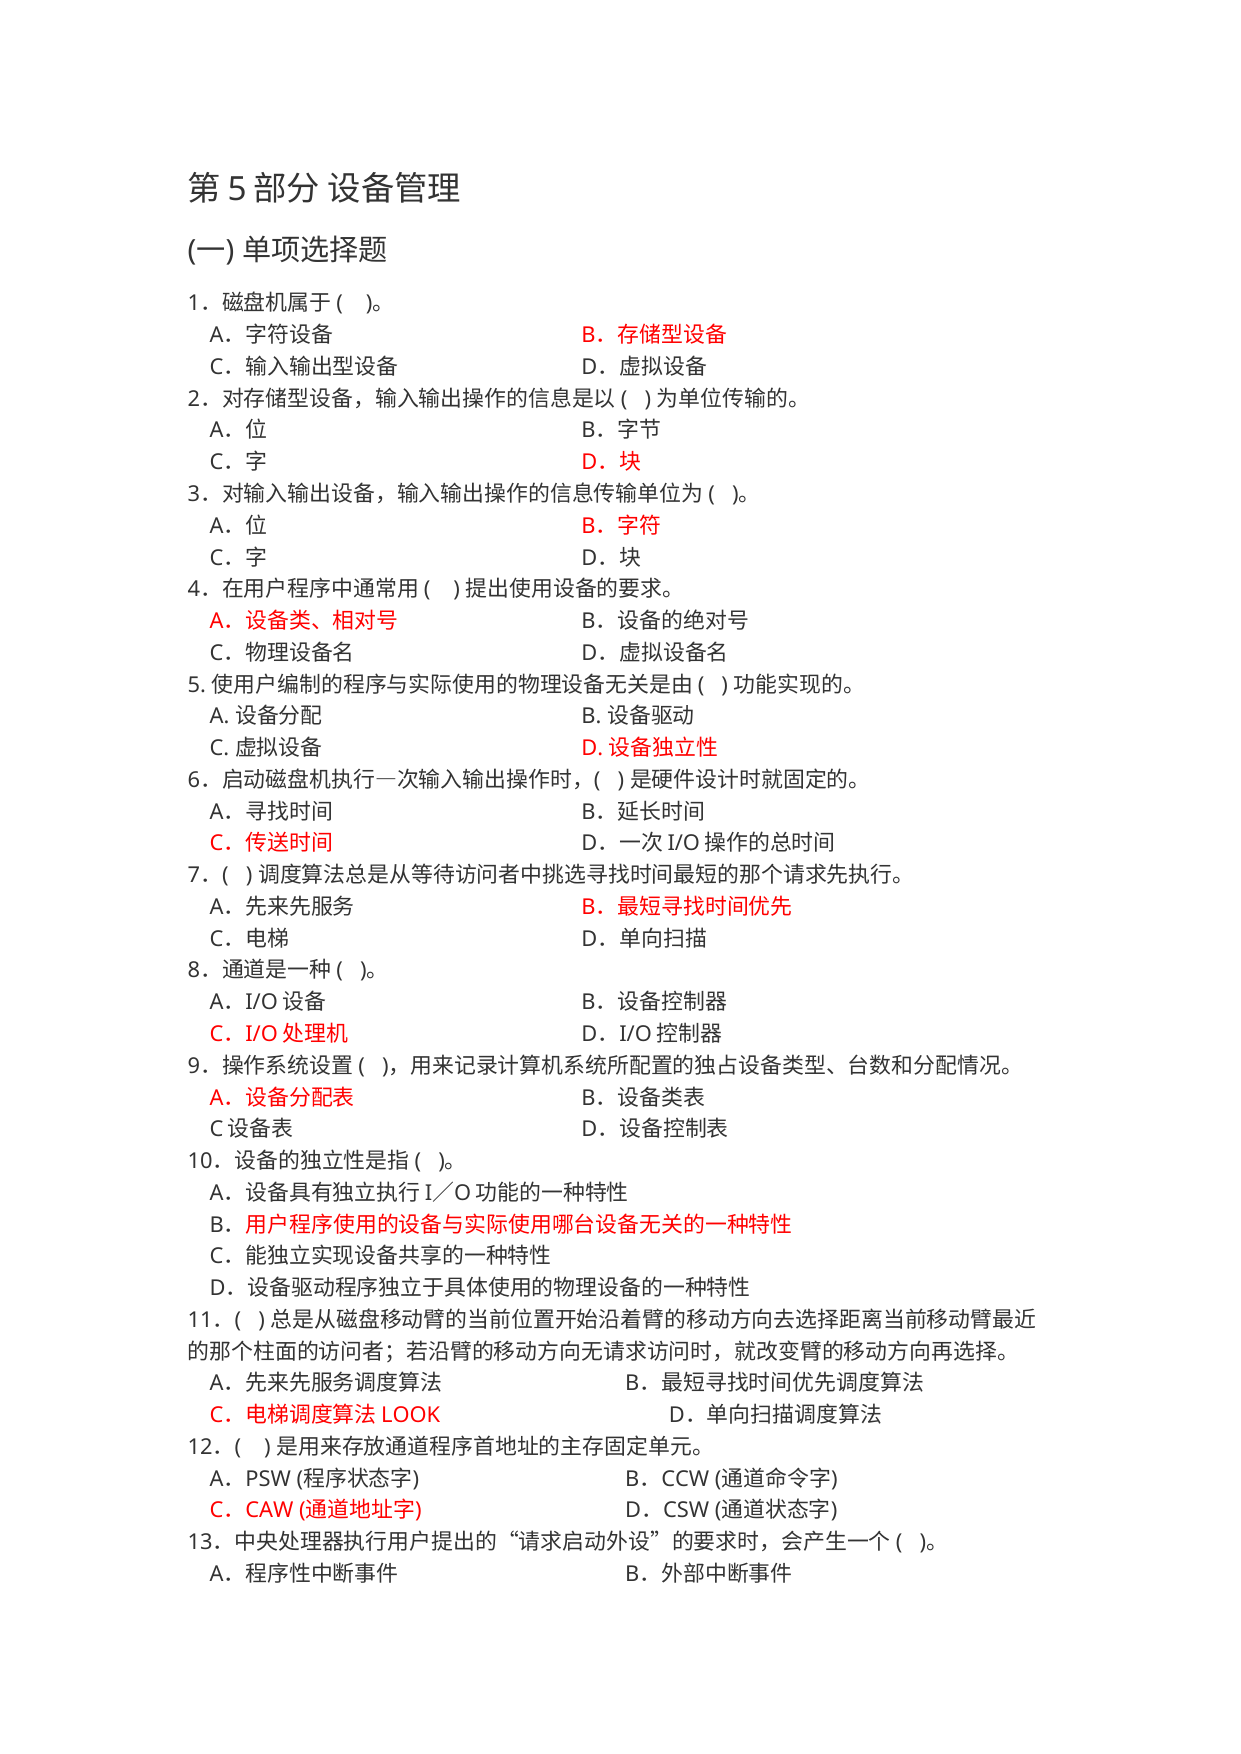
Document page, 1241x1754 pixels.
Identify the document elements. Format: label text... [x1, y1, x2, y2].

text C．字 D．块 [187, 539, 1053, 571]
text C．输入输出型设备 D．虚拟设备 [187, 349, 1053, 381]
text A．设备分配表 B．设备类表 [187, 1079, 1053, 1111]
text (一) 单项选择题 [187, 227, 1053, 269]
text C．电梯调度算法LOOK D．单向扫描调度算法 [187, 1397, 1053, 1429]
text A．先来先服务调度算法 B．最短寻找时间优先调度算法 [187, 1365, 1053, 1397]
text 5. 使用户编制的程序与实际使用的物理设备无关是由 ( ) 功能实现的。 [187, 667, 1053, 698]
text A．先来先服务 B．最短寻找时间优先 [187, 889, 1053, 921]
text 11．( ) 总是从磁盘移动臂的当前位置开始沿着臂的移动方向去选择距离当前移动臂最近的那个柱面的访问者；若沿臂的移动方向无请求访问时，就改变臂的移动方向再选择。 [187, 1302, 1053, 1365]
text 10．设备的独立性是指 ( )。 [187, 1143, 1053, 1175]
text A．位 B．字节 [187, 412, 1053, 444]
text D．设备驱动程序独立于具体使用的物理设备的一种特性 [187, 1270, 1053, 1302]
text 6．启动磁盘机执行—次输入输出操作时，( ) 是硬件设计时就固定的。 [187, 762, 1053, 794]
text A．设备类、相对号 B．设备的绝对号 [187, 603, 1053, 635]
text C. 虚拟设备 D. 设备独立性 [187, 730, 1053, 762]
text A．寻找时间 B．延长时间 [187, 794, 1053, 825]
text C．字 D．块 [187, 444, 1053, 476]
text A．程序性中断事件 B．外部中断事件 [187, 1556, 1053, 1588]
text A．设备具有独立执行I／O功能的一种特性 [187, 1175, 1053, 1207]
text 7．( ) 调度算法总是从等待访问者中挑选寻找时间最短的那个请求先执行。 [187, 857, 1053, 889]
text C．物理设备名 D．虚拟设备名 [187, 635, 1053, 667]
text C设备表 D．设备控制表 [187, 1111, 1053, 1143]
text A．字符设备 B．存储型设备 [187, 317, 1053, 349]
text 13．中央处理器执行用户提出的“请求启动外设”的要求时，会产生一个 ( )。 [187, 1524, 1053, 1556]
text C．传送时间 D．一次I/O操作的总时间 [187, 825, 1053, 857]
text A．I/O设备 B．设备控制器 [187, 984, 1053, 1016]
text C．CAW (通道地址字) D．CSW (通道状态字) [187, 1492, 1053, 1524]
text A. 设备分配 B. 设备驱动 [187, 698, 1053, 730]
text 3．对输入输出设备，输入输出操作的信息传输单位为 ( )。 [187, 476, 1053, 508]
text A．位 B．字符 [187, 508, 1053, 539]
text C．电梯 D．单向扫描 [187, 921, 1053, 952]
text C．能独立实现设备共享的一种特性 [187, 1238, 1053, 1270]
text 12．( ) 是用来存放通道程序首地址的主存固定单元。 [187, 1429, 1053, 1461]
text B．用户程序使用的设备与实际使用哪台设备无关的一种特性 [187, 1207, 1053, 1238]
text 8．通道是一种 ( )。 [187, 952, 1053, 984]
text C．I/O处理机 D．I/O控制器 [187, 1016, 1053, 1048]
text 2．对存储型设备，输入输出操作的信息是以 ( ) 为单位传输的。 [187, 381, 1053, 412]
text A．PSW (程序状态字) B．CCW (通道命令字) [187, 1461, 1053, 1492]
text 4．在用户程序中通常用 ( ) 提出使用设备的要求。 [187, 571, 1053, 603]
text 第5部分 设备管理 [187, 162, 1053, 210]
text 1．磁盘机属于 ( )。 [187, 285, 1053, 317]
text 9．操作系统设置 ( )，用来记录计算机系统所配置的独占设备类型、台数和分配情况。 [187, 1048, 1053, 1079]
